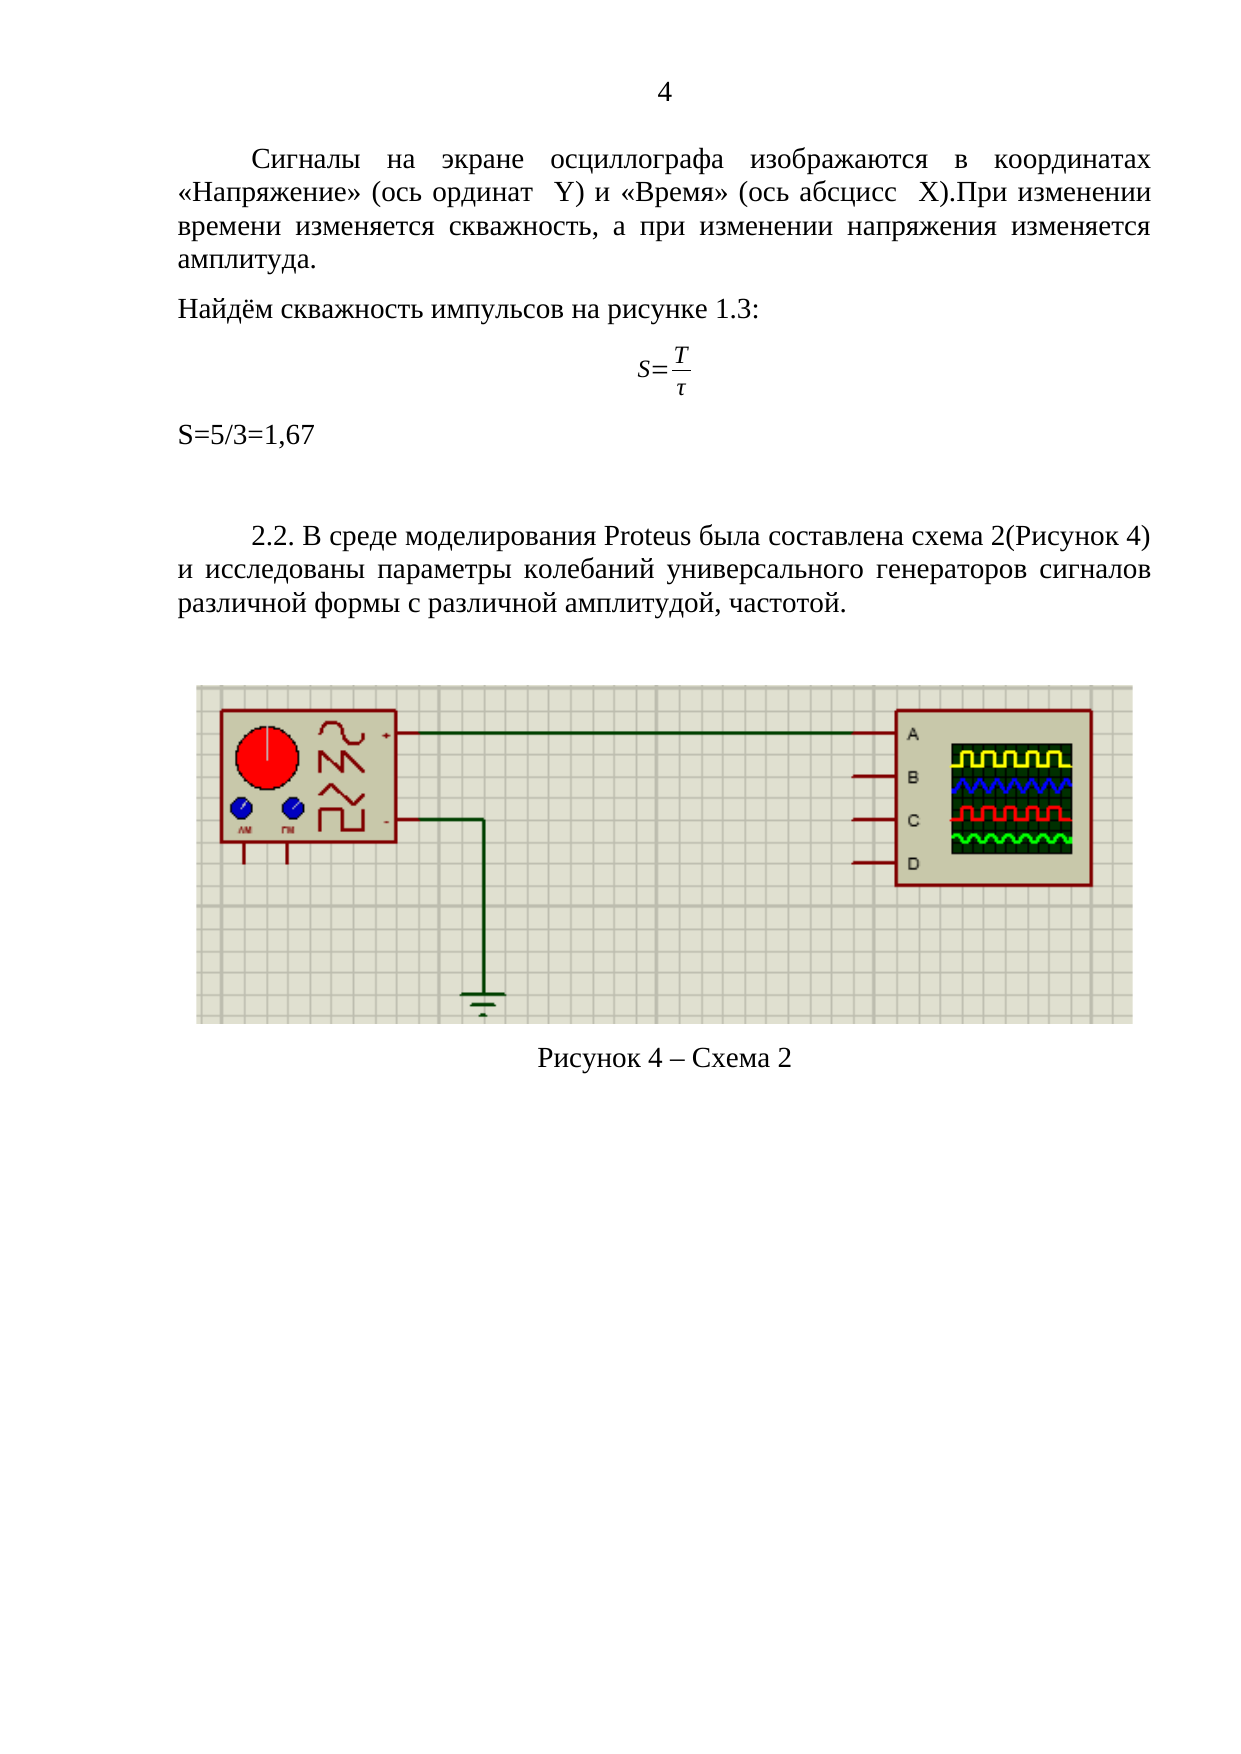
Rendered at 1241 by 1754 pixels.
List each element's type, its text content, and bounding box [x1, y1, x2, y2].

picture [196, 685, 1133, 1024]
text S=5/3=1,67 [177, 417, 1152, 451]
text Рисунок 4 – Схема 2 [177, 1040, 1152, 1074]
text 2.2. В среде моделирования Proteus была составлена схема 2(Рисунок 4) и исследованы параметры колебаний универсального генераторов сигналов различной формы с различной амплитудой, частотой. [177, 518, 1152, 618]
text Найдём скважность импульсов на рисунке 1.3: [177, 292, 1152, 325]
text Сигналы на экране осциллографа изображаются в координатах «Напряжение» (ось ординат Y) и «Время» (ось абсцисс X).При изменении времени изменяется скважность, а при изменении напряжения изменяется амплитуда. [177, 141, 1152, 275]
